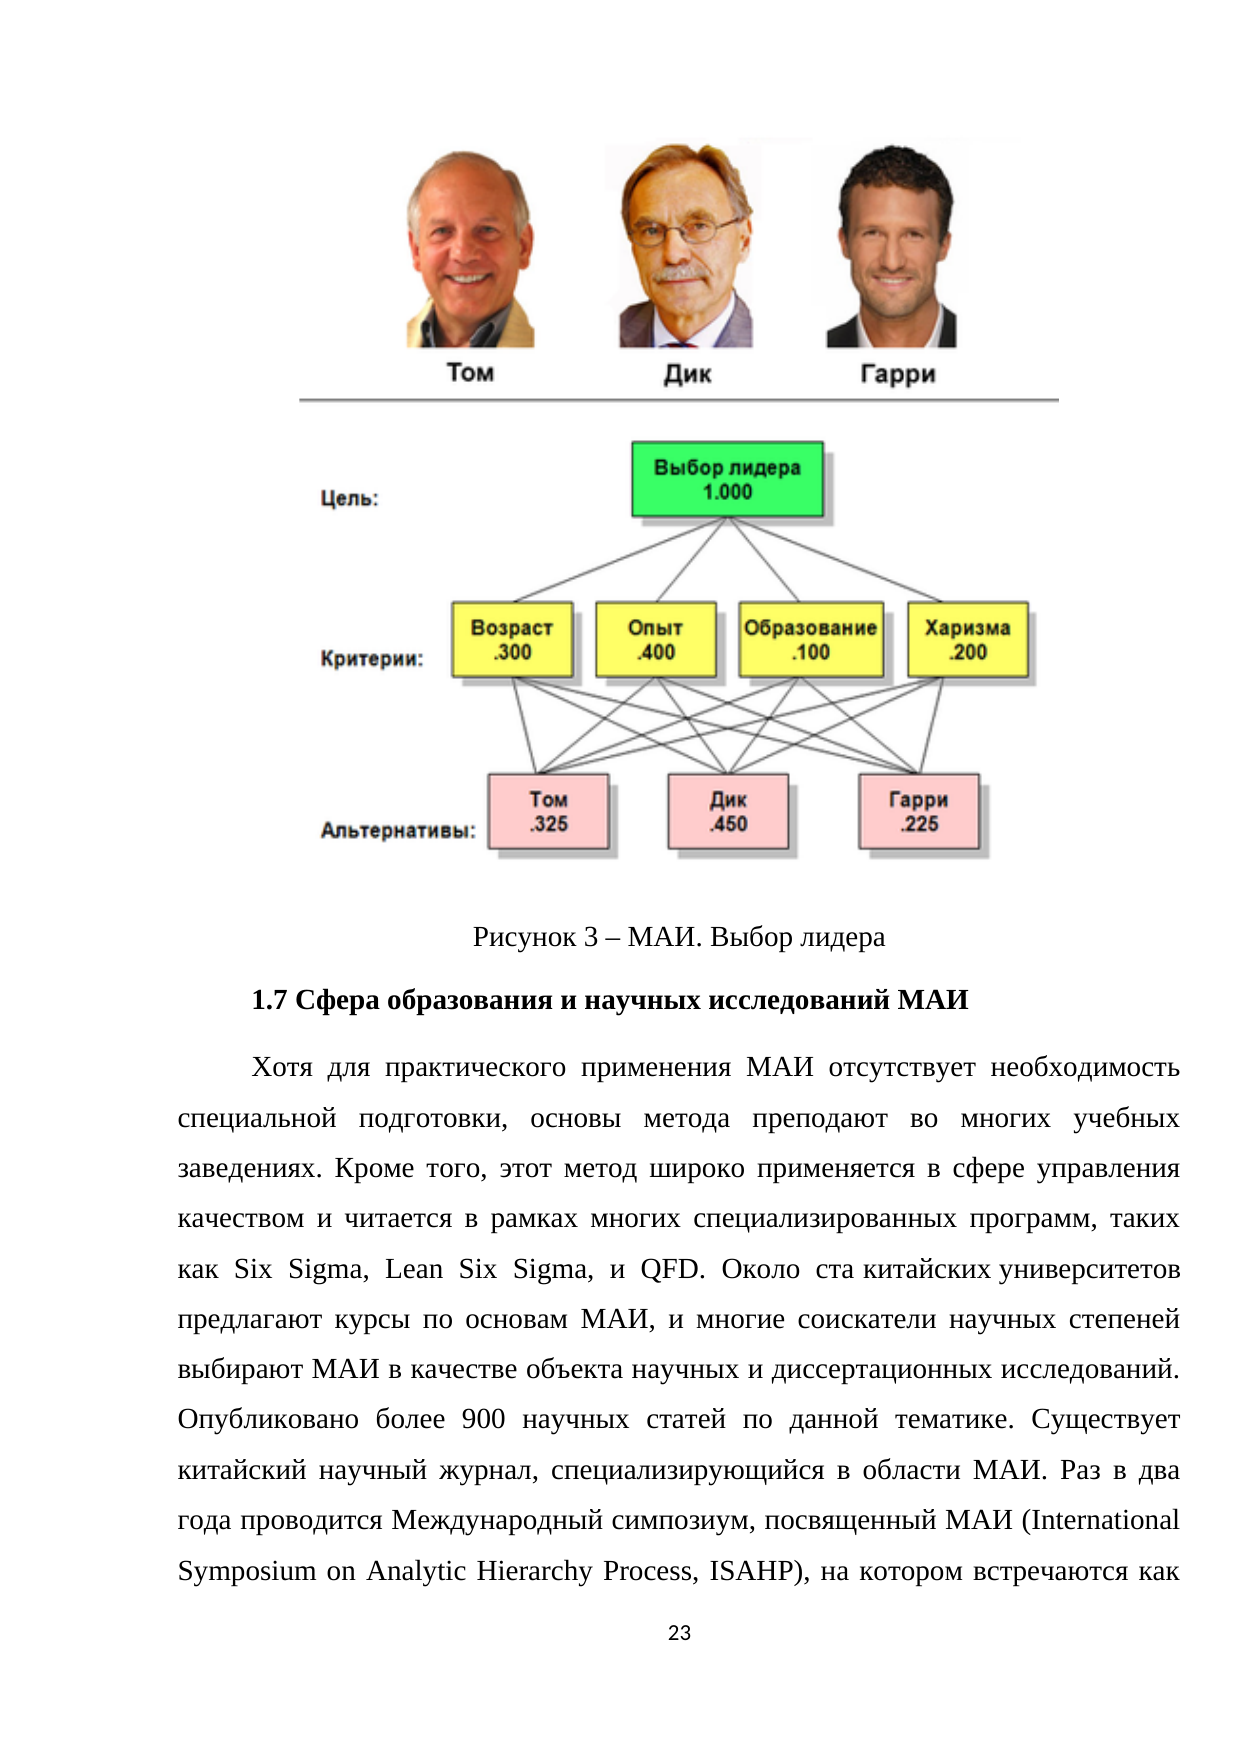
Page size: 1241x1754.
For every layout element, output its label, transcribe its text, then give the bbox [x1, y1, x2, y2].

picture [299, 118, 1059, 894]
text Рисунок 3 – МАИ. Выбор лидера [177, 919, 1181, 953]
text 1.7 Сфера образования и научных исследований МАИ [177, 982, 1181, 1016]
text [177, 1049, 1181, 1586]
